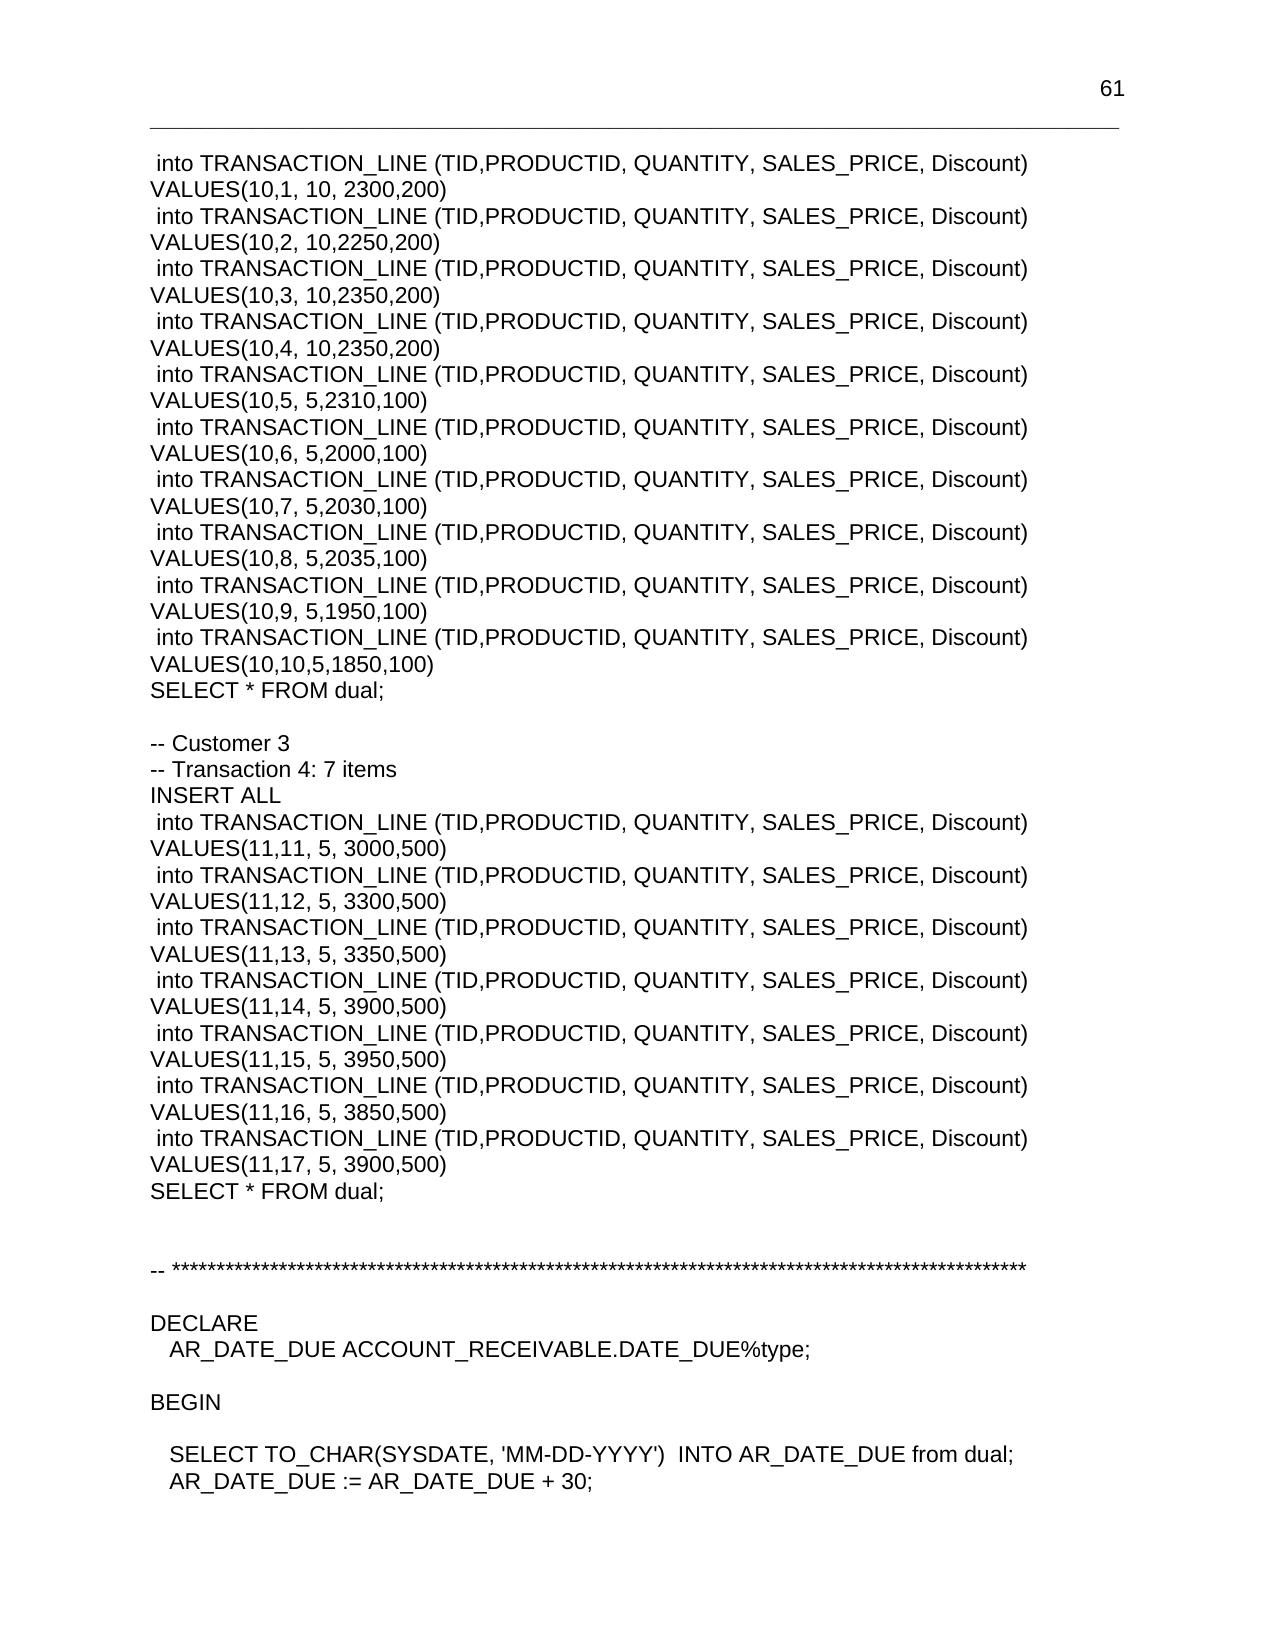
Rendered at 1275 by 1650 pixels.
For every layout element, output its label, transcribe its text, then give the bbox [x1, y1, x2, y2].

text into TRANSACTION_LINE (TID,PRODUCTID, QUANTITY, SALES_PRICE, Discount) VALUES(10,4, 10,2350,200) [150, 308, 1125, 361]
text -- ************************************************************************************************ [150, 1257, 1125, 1283]
text AR_DATE_DUE ACCOUNT_RECEIVABLE.DATE_DUE%type; [150, 1336, 1125, 1362]
text into TRANSACTION_LINE (TID,PRODUCTID, QUANTITY, SALES_PRICE, Discount) VALUES(10,5, 5,2310,100) [150, 361, 1125, 413]
text into TRANSACTION_LINE (TID,PRODUCTID, QUANTITY, SALES_PRICE, Discount) VALUES(10,6, 5,2000,100) [150, 413, 1125, 466]
text into TRANSACTION_LINE (TID,PRODUCTID, QUANTITY, SALES_PRICE, Discount) VALUES(10,8, 5,2035,100) [150, 519, 1125, 572]
text into TRANSACTION_LINE (TID,PRODUCTID, QUANTITY, SALES_PRICE, Discount) VALUES(10,9, 5,1950,100) [150, 572, 1125, 624]
text into TRANSACTION_LINE (TID,PRODUCTID, QUANTITY, SALES_PRICE, Discount) VALUES(11,11, 5, 3000,500) [150, 809, 1125, 862]
text into TRANSACTION_LINE (TID,PRODUCTID, QUANTITY, SALES_PRICE, Discount) VALUES(11,14, 5, 3900,500) [150, 967, 1125, 1020]
text SELECT TO_CHAR(SYSDATE, 'MM-DD-YYYY') INTO AR_DATE_DUE from dual; [150, 1441, 1125, 1468]
text INSERT ALL [150, 782, 1125, 809]
text into TRANSACTION_LINE (TID,PRODUCTID, QUANTITY, SALES_PRICE, Discount) VALUES(11,12, 5, 3300,500) [150, 862, 1125, 914]
text into TRANSACTION_LINE (TID,PRODUCTID, QUANTITY, SALES_PRICE, Discount) VALUES(11,17, 5, 3900,500) [150, 1125, 1125, 1178]
text into TRANSACTION_LINE (TID,PRODUCTID, QUANTITY, SALES_PRICE, Discount) VALUES(10,7, 5,2030,100) [150, 466, 1125, 519]
text AR_DATE_DUE := AR_DATE_DUE + 30; [150, 1468, 1125, 1494]
text into TRANSACTION_LINE (TID,PRODUCTID, QUANTITY, SALES_PRICE, Discount) VALUES(11,13, 5, 3350,500) [150, 914, 1125, 967]
text into TRANSACTION_LINE (TID,PRODUCTID, QUANTITY, SALES_PRICE, Discount) VALUES(11,15, 5, 3950,500) [150, 1020, 1125, 1072]
text into TRANSACTION_LINE (TID,PRODUCTID, QUANTITY, SALES_PRICE, Discount) VALUES(10,1, 10, 2300,200) [150, 150, 1125, 203]
text SELECT * FROM dual; [150, 1178, 1125, 1204]
text -- Customer 3 [150, 730, 1125, 756]
text into TRANSACTION_LINE (TID,PRODUCTID, QUANTITY, SALES_PRICE, Discount) VALUES(10,10,5,1850,100) [150, 624, 1125, 677]
text into TRANSACTION_LINE (TID,PRODUCTID, QUANTITY, SALES_PRICE, Discount) VALUES(11,16, 5, 3850,500) [150, 1072, 1125, 1125]
text SELECT * FROM dual; [150, 677, 1125, 703]
text -- Transaction 4: 7 items [150, 756, 1125, 782]
text DECLARE [150, 1309, 1125, 1336]
text into TRANSACTION_LINE (TID,PRODUCTID, QUANTITY, SALES_PRICE, Discount) VALUES(10,2, 10,2250,200) [150, 203, 1125, 255]
text into TRANSACTION_LINE (TID,PRODUCTID, QUANTITY, SALES_PRICE, Discount) VALUES(10,3, 10,2350,200) [150, 255, 1125, 308]
text BEGIN [150, 1389, 1125, 1415]
